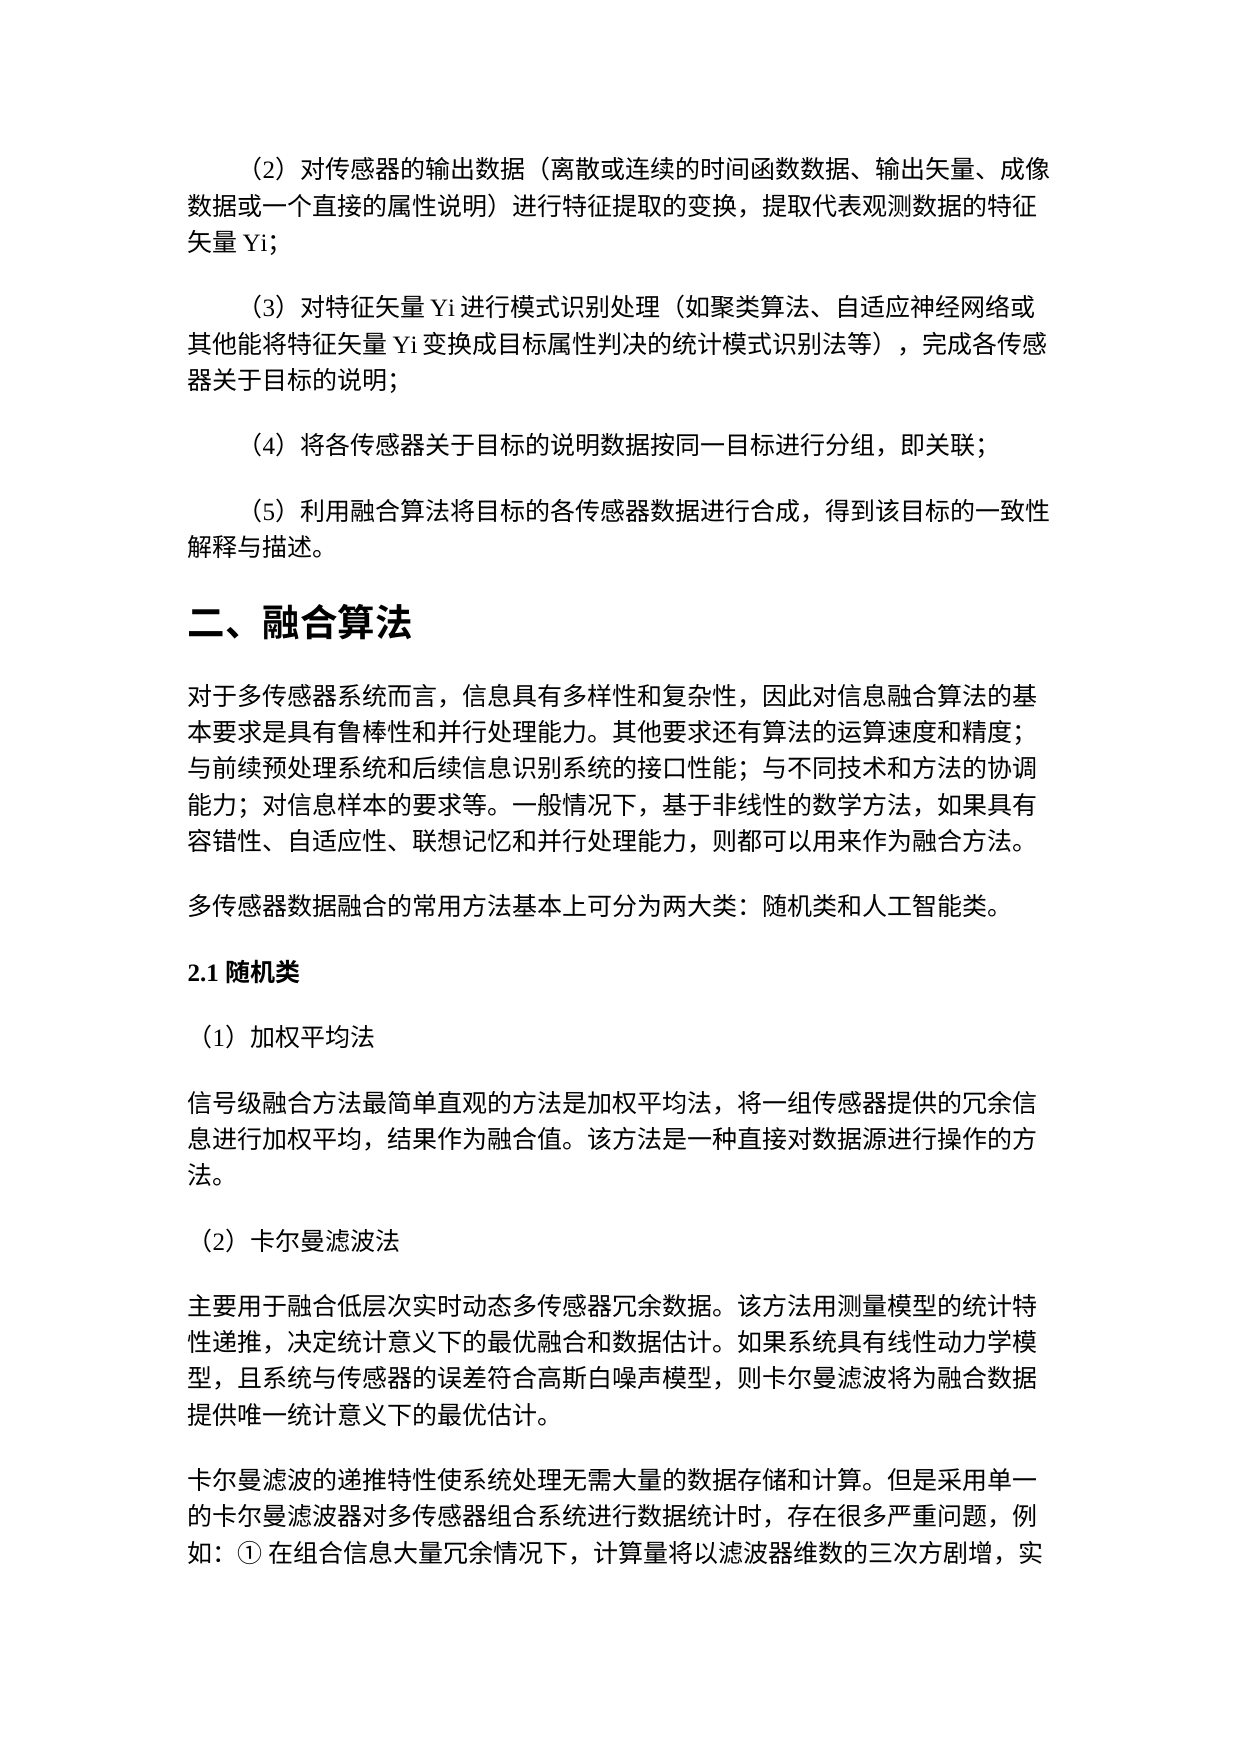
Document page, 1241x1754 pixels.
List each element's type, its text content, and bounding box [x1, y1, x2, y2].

text （4）将各传感器关于目标的说明数据按同一目标进行分组，即关联； [187, 426, 1053, 462]
text （1）加权平均法 [187, 1018, 1053, 1054]
text 2.1 随机类 [187, 952, 1053, 988]
text （2）卡尔曼滤波法 [187, 1221, 1053, 1257]
text 对于多传感器系统而言，信息具有多样性和复杂性，因此对信息融合算法的基本要求是具有鲁棒性和并行处理能力。其他要求还有算法的运算速度和精度；与前续预处理系统和后续信息识别系统的接口性能；与不同技术和方法的协调能力；对信息样本的要求等。一般情况下，基于非线性的数学方法，如果具有容错性、自适应性、联想记忆和并行处理能力，则都可以用来作为融合方法。 [187, 676, 1053, 858]
text （2）对传感器的输出数据（离散或连续的时间函数数据、输出矢量、成像数据或一个直接的属性说明）进行特征提取的变换，提取代表观测数据的特征矢量Yi； [187, 150, 1053, 259]
text 多传感器数据融合的常用方法基本上可分为两大类：随机类和人工智能类。 [187, 887, 1053, 923]
text 信号级融合方法最简单直观的方法是加权平均法，将一组传感器提供的冗余信息进行加权平均，结果作为融合值。该方法是一种直接对数据源进行操作的方法。 [187, 1083, 1053, 1192]
text 主要用于融合低层次实时动态多传感器冗余数据。该方法用测量模型的统计特性递推，决定统计意义下的最优融合和数据估计。如果系统具有线性动力学模型，且系统与传感器的误差符合高斯白噪声模型，则卡尔曼滤波将为融合数据提供唯一统计意义下的最优估计。 [187, 1286, 1053, 1431]
text （3）对特征矢量Yi进行模式识别处理（如聚类算法、自适应神经网络或其他能将特征矢量Yi变换成目标属性判决的统计模式识别法等），完成各传感器关于目标的说明； [187, 288, 1053, 397]
subtitle 二、融合算法 [187, 593, 1053, 647]
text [187, 1461, 1053, 1569]
text （5）利用融合算法将目标的各传感器数据进行合成，得到该目标的一致性解释与描述。 [187, 491, 1053, 564]
